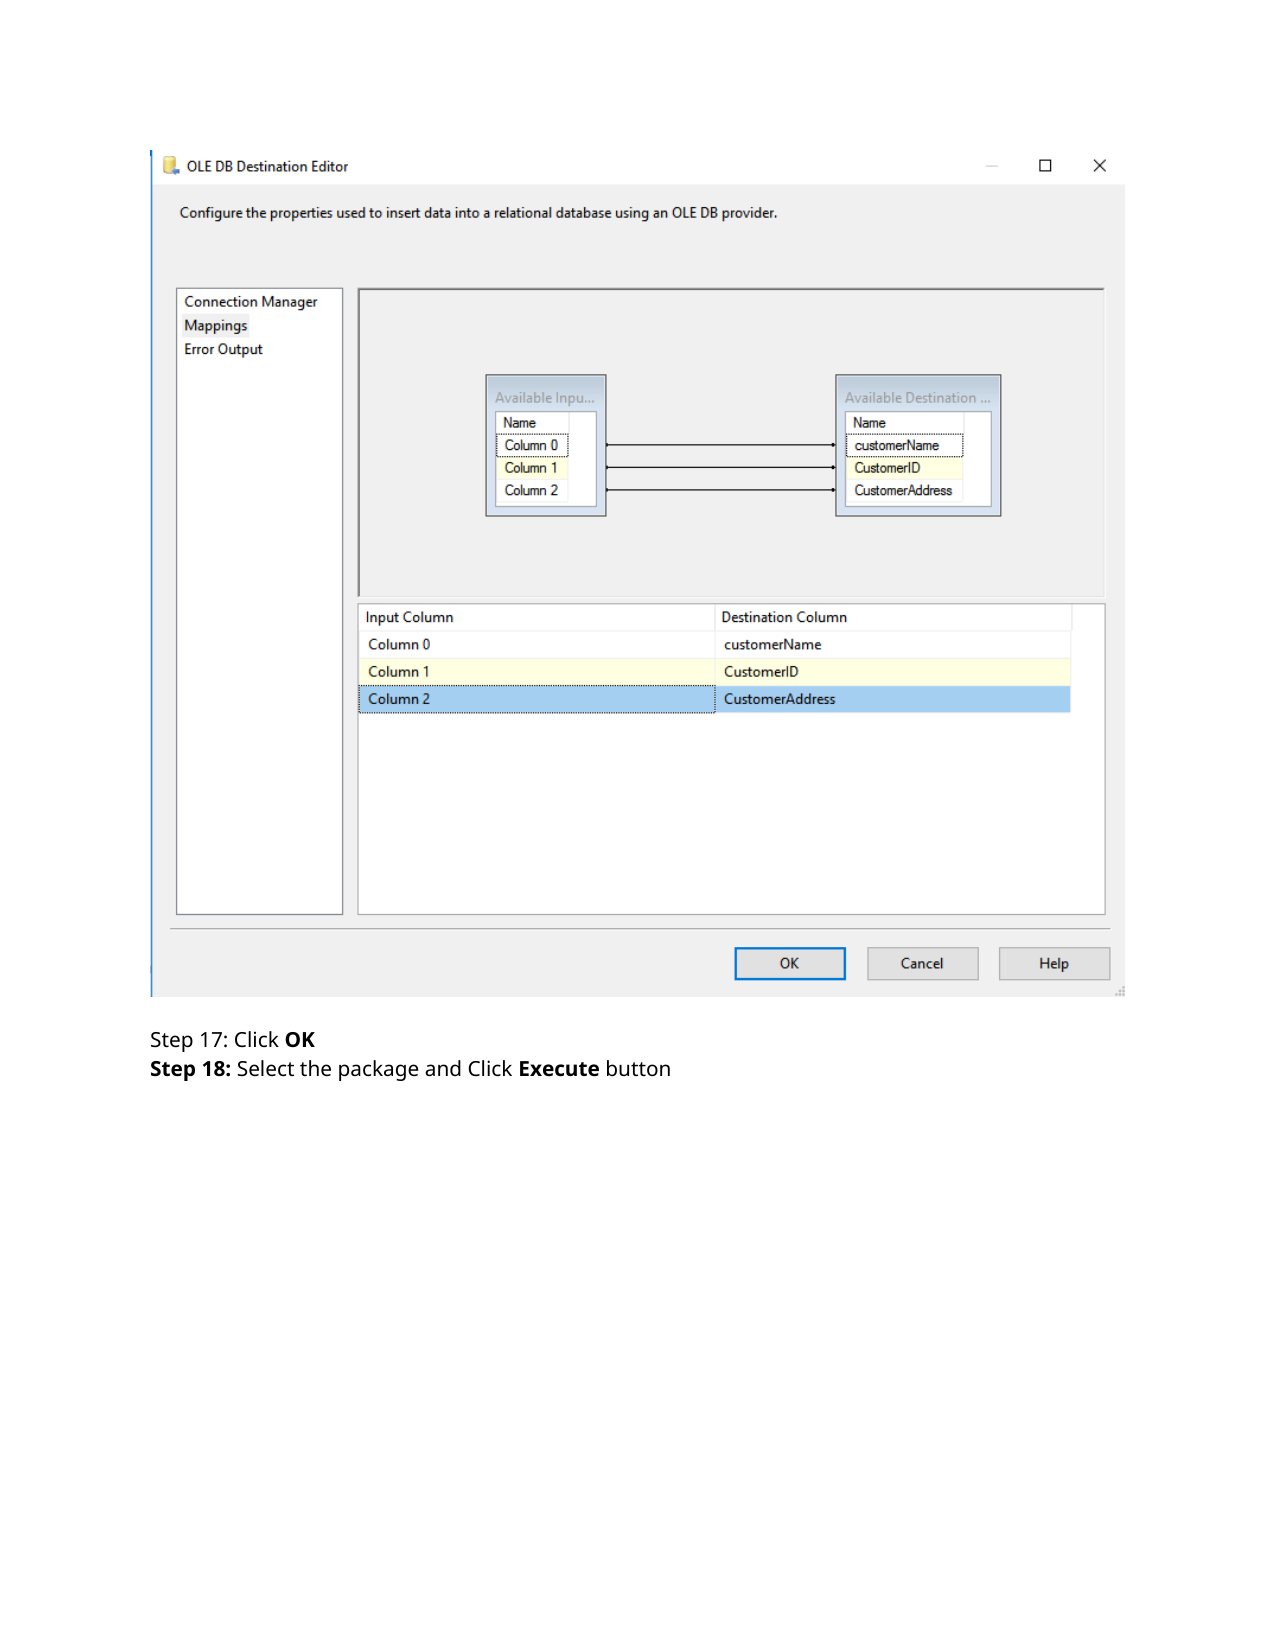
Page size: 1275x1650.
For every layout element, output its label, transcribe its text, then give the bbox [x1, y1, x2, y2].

text Step 17: Click OK [150, 1026, 1125, 1054]
text Step 18: Select the package and Click Execute button [150, 1054, 1125, 1082]
picture [150, 150, 1125, 997]
